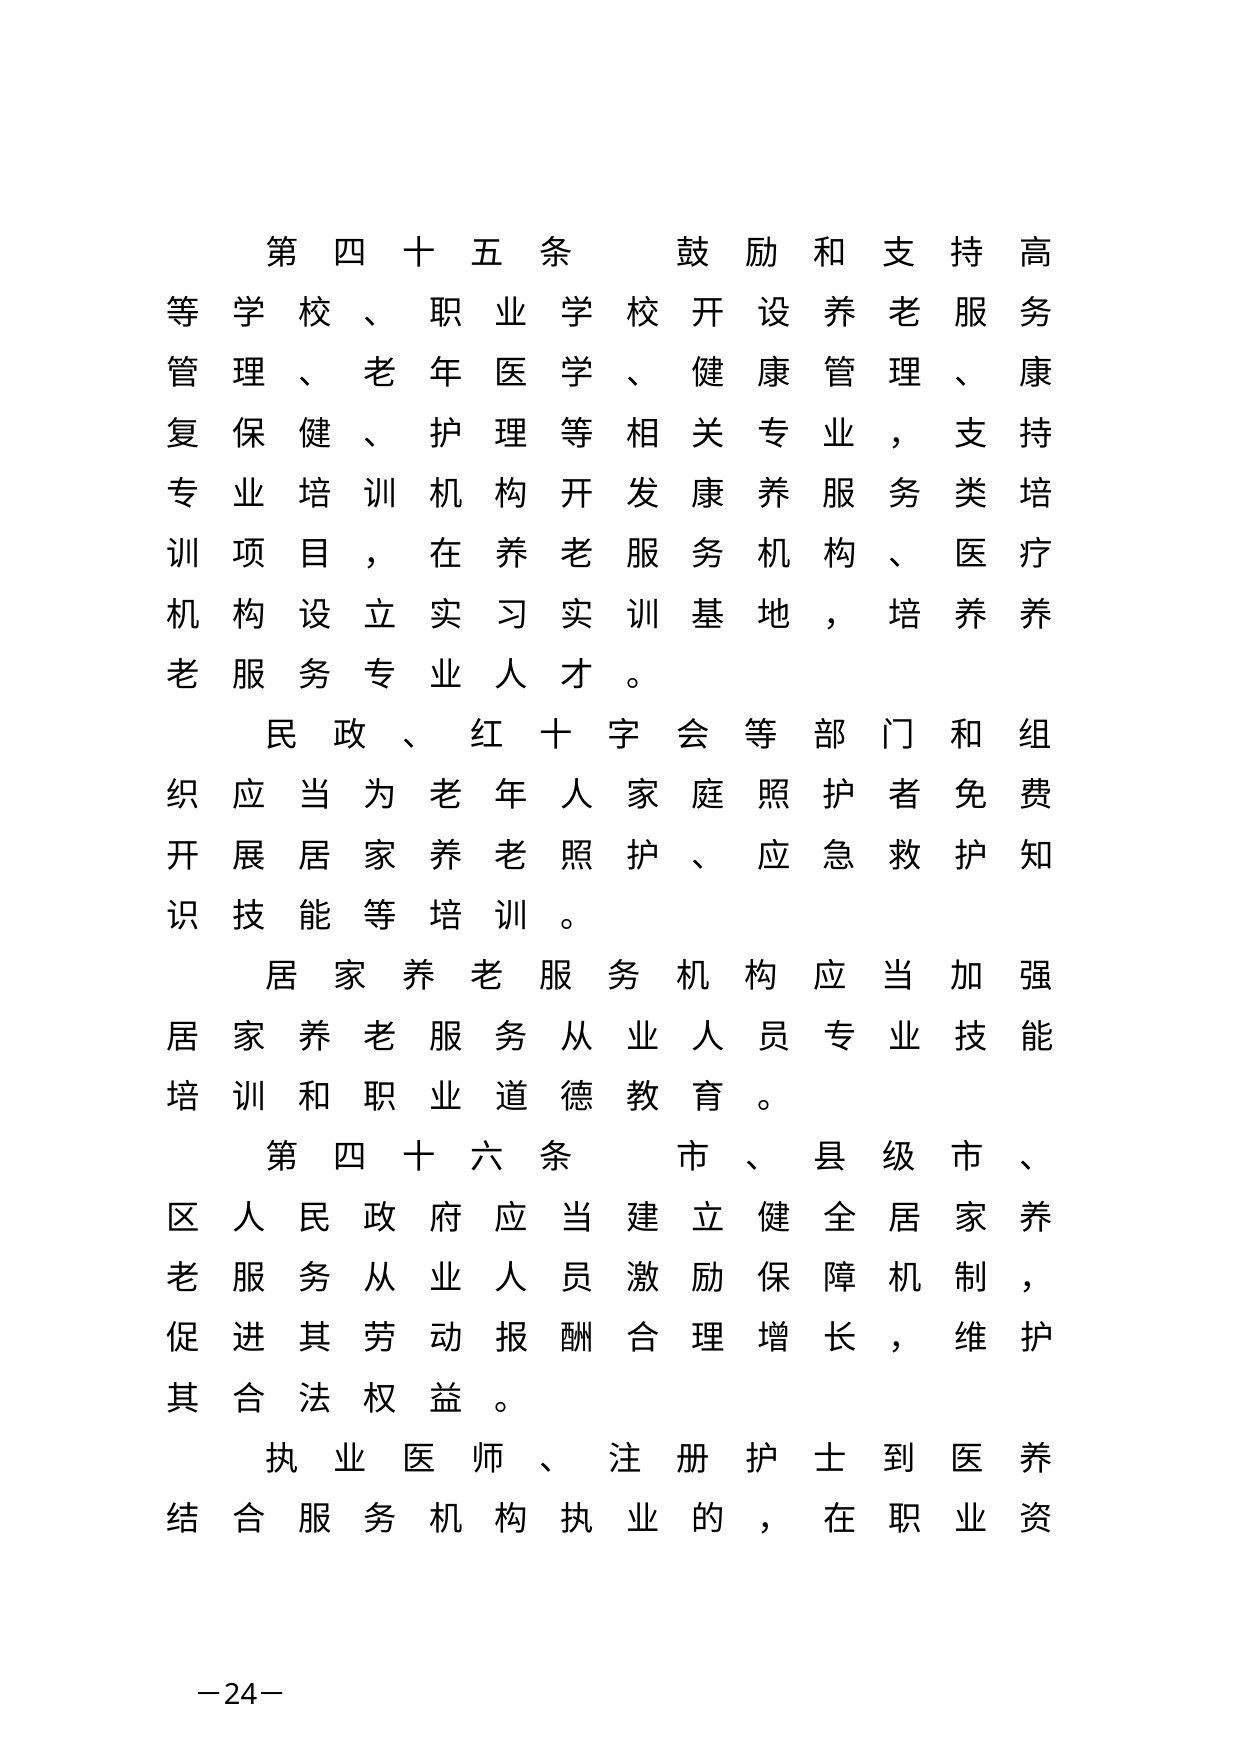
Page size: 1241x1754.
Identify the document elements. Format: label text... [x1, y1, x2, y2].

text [167, 1426, 1085, 1546]
text 民政、红十字会等部门和组织应当为老年人家庭照护者免费开展居家养老照护、应急救护知识技能等培训。 [167, 702, 1085, 943]
text 第四十六条 市、县级市、区人民政府应当建立健全居家养老服务从业人员激励保障机制，促进其劳动报酬合理增长，维护其合法权益。 [167, 1124, 1085, 1426]
text 第四十五条 鼓励和支持高等学校、职业学校开设养老服务管理、老年医学、健康管理、康复保健、护理等相关专业，支持专业培训机构开发康养服务类培训项目，在养老服务机构、医疗机构设立实习实训基地，培养养老服务专业人才。 [167, 219, 1085, 702]
text 居家养老服务机构应当加强居家养老服务从业人员专业技能培训和职业道德教育。 [167, 943, 1085, 1124]
